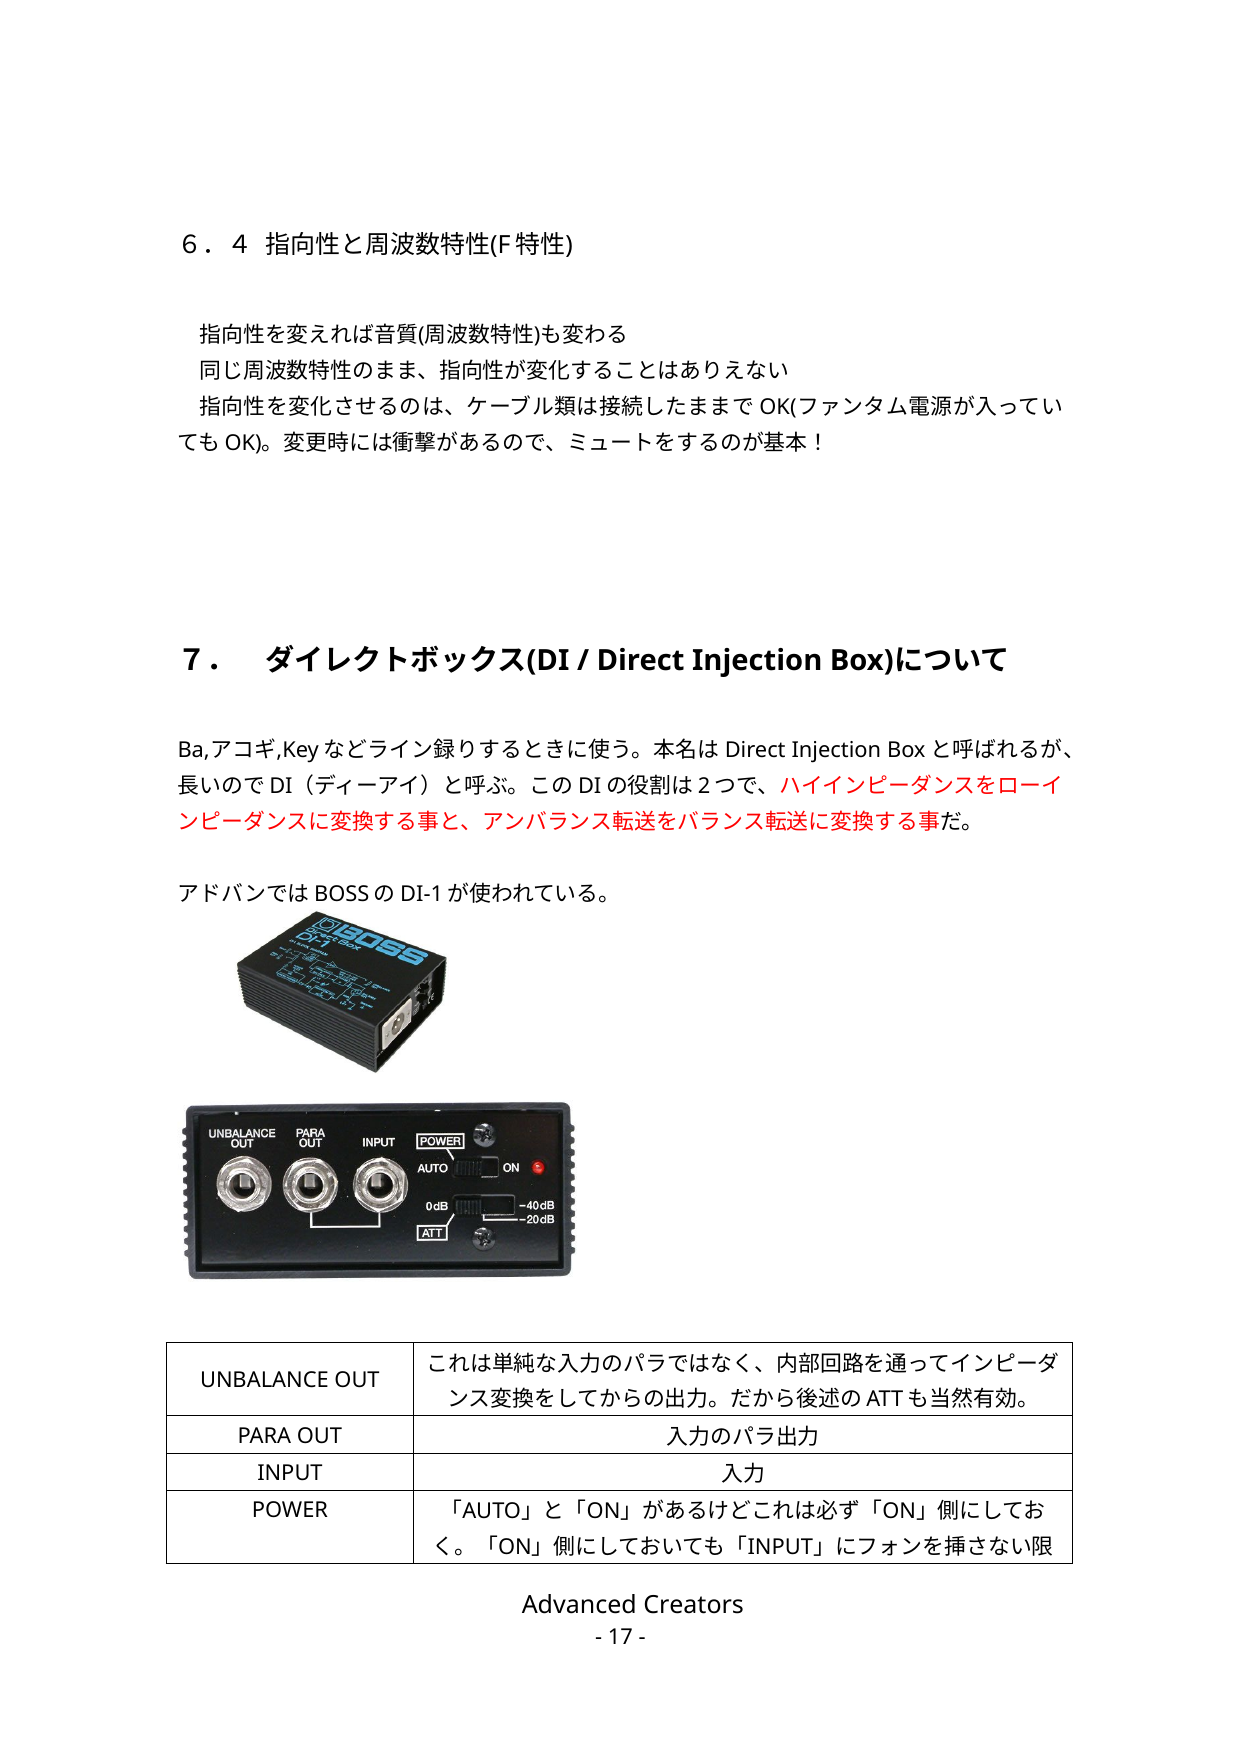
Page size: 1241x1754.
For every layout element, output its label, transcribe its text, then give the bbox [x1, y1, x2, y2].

subtitle ダイレクトボックス(DI / Direct Injection Box)について [177, 621, 1063, 693]
table_cell 入力 [414, 1454, 1072, 1489]
text 同じ周波数特性のまま、指向性が変化することはありえない [177, 351, 1063, 387]
table_header UNBALANCE OUT [167, 1343, 413, 1415]
text Ba,アコギ,Keyなどライン録りするときに使う。本名はDirect Injection Boxと呼ばれるが、長いのでDI（ディーアイ）と呼ぶ。このDIの役割は2つで、ハイインピーダンスをローインピーダンスに変換する事と、アンバランス転送をバランス転送に変換する事だ。 [177, 729, 1063, 838]
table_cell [414, 1491, 1072, 1563]
text 指向性を変化させるのは、ケーブル類は接続したままでOK(ファンタム電源が入っていてもOK)。変更時には衝撃があるので、ミュートをするのが基本！ [177, 387, 1063, 459]
table_cell POWER [167, 1491, 413, 1563]
text アドバンではBOSSのDI-1が使われている。 [177, 874, 1063, 910]
table_header これは単純な入力のパラではなく、内部回路を通ってインピーダンス変換をしてからの出力。だから後述のATTも当然有効。 [414, 1343, 1072, 1415]
subtitle 指向性と周波数特性(F特性) [177, 207, 1063, 279]
picture [177, 1090, 578, 1290]
picture [177, 909, 506, 1074]
table_cell INPUT [167, 1454, 413, 1489]
table_cell 入力のパラ出力 [414, 1416, 1072, 1452]
table_cell PARA OUT [167, 1416, 413, 1452]
text 指向性を変えれば音質(周波数特性)も変わる [177, 315, 1063, 351]
